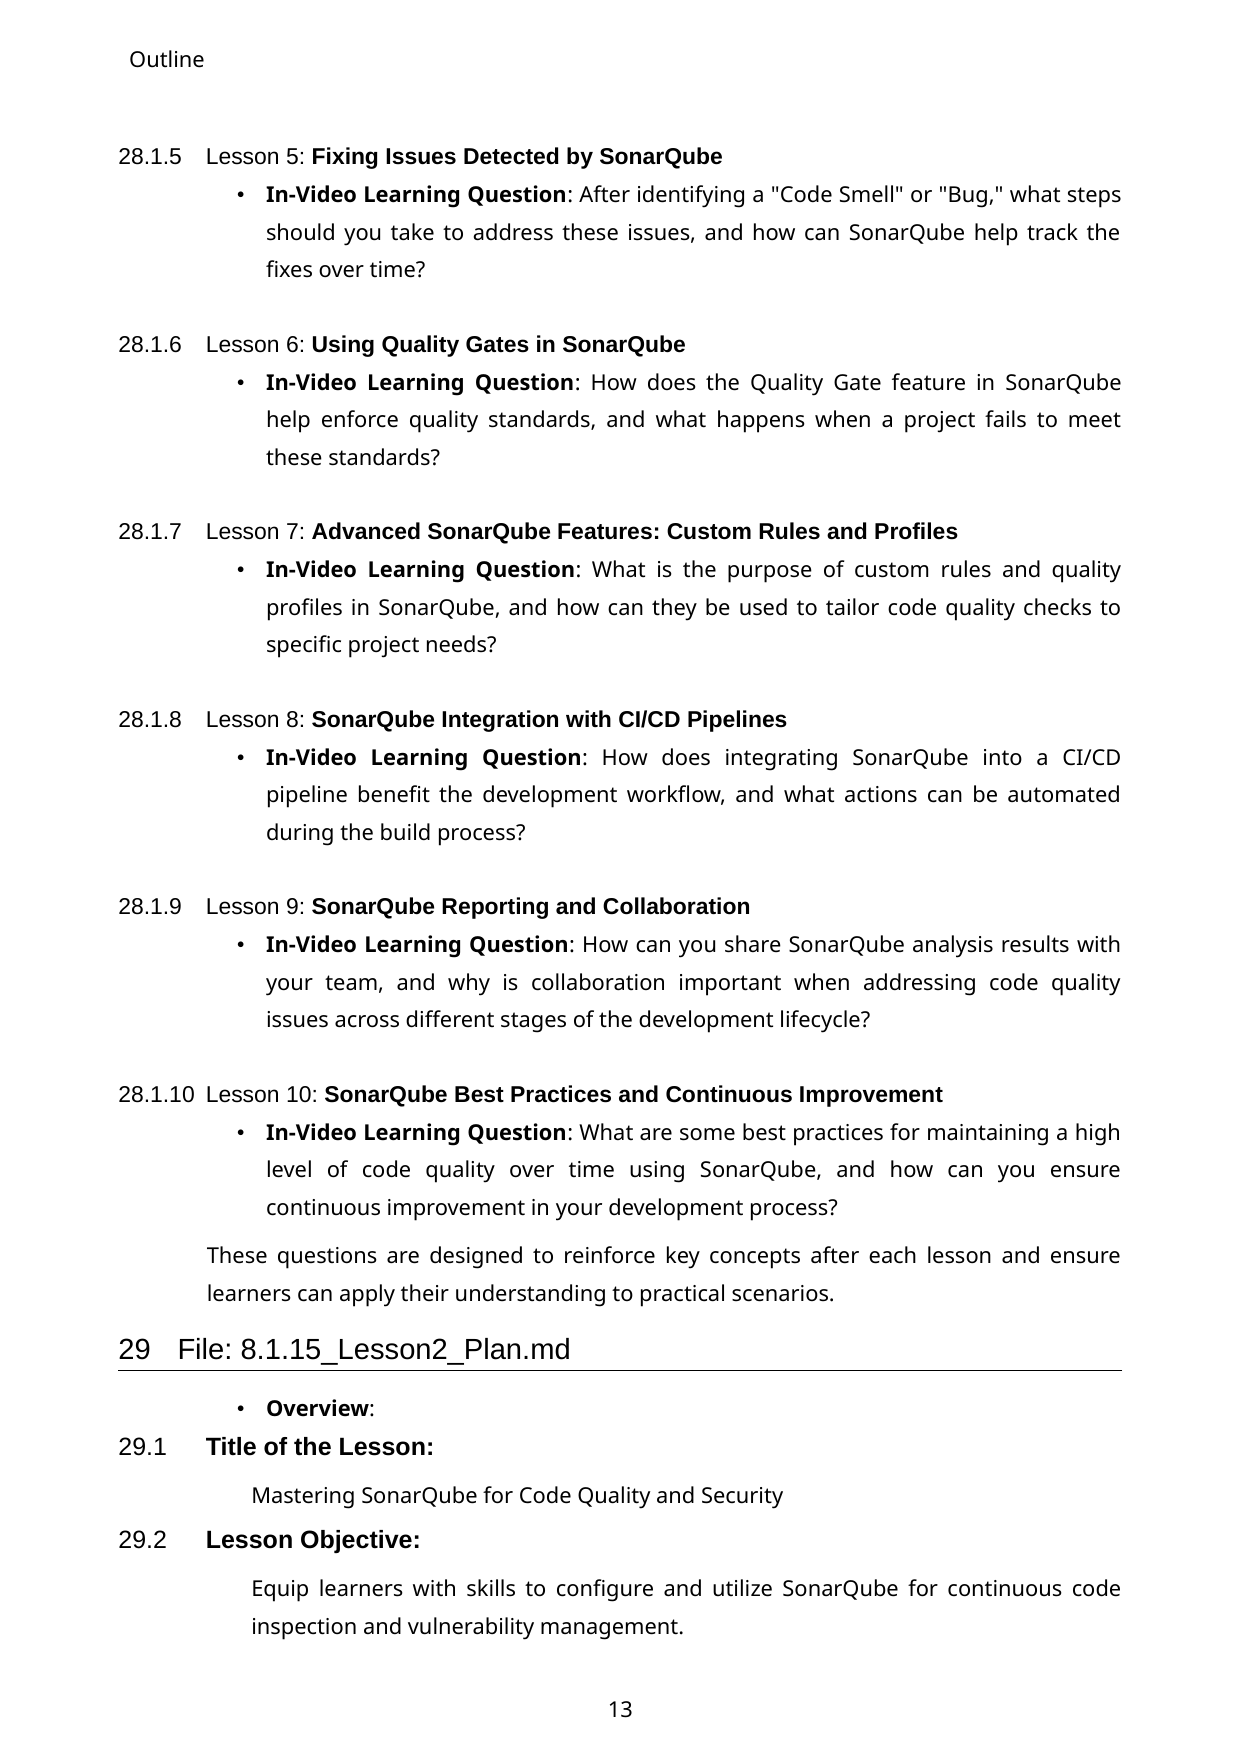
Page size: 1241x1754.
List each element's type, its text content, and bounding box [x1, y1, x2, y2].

list In-Video Learning Question: How can you share SonarQube analysis results with your team, and why is collaboration important when addressing code quality issues across different stages of the development lifecycle? [237, 925, 1122, 1038]
text Mastering SonarQube for Code Quality and Security [251, 1476, 1122, 1513]
list Overview: [237, 1389, 1122, 1427]
text Lesson 5: Fixing Issues Detected by SonarQube [118, 138, 1122, 175]
list In-Video Learning Question: How does the Quality Gate feature in SonarQube help enforce quality standards, and what happens when a project fails to meet these standards? [237, 363, 1122, 475]
text These questions are designed to reinforce key concepts after each lesson and ensure learners can apply their understanding to practical scenarios. [207, 1236, 1122, 1311]
text File: 8.1.15_Lesson2_Plan.md [118, 1330, 1122, 1370]
list In-Video Learning Question: After identifying a "Code Smell" or "Bug," what steps should you take to address these issues, and how can SonarQube help track the fixes over time? [237, 175, 1122, 288]
list In-Video Learning Question: How does integrating SonarQube into a CI/CD pipeline benefit the development workflow, and what actions can be automated during the build process? [237, 738, 1122, 850]
text Lesson Objective: [118, 1521, 1122, 1558]
list In-Video Learning Question: What are some best practices for maintaining a high level of code quality over time using SonarQube, and how can you ensure continuous improvement in your development process? [237, 1113, 1122, 1225]
list In-Video Learning Question: What is the purpose of custom rules and quality profiles in SonarQube, and how can they be used to tailor code quality checks to specific project needs? [237, 550, 1122, 663]
text Lesson 6: Using Quality Gates in SonarQube [118, 325, 1122, 363]
text Lesson 8: SonarQube Integration with CI/CD Pipelines [118, 700, 1122, 738]
text Lesson 10: SonarQube Best Practices and Continuous Improvement [118, 1075, 1122, 1113]
text Title of the Lesson: [118, 1427, 1122, 1464]
text Lesson 9: SonarQube Reporting and Collaboration [118, 888, 1122, 925]
text Lesson 7: Advanced SonarQube Features: Custom Rules and Profiles [118, 513, 1122, 550]
text Equip learners with skills to configure and utilize SonarQube for continuous code inspection and vulnerability management. [251, 1569, 1122, 1644]
